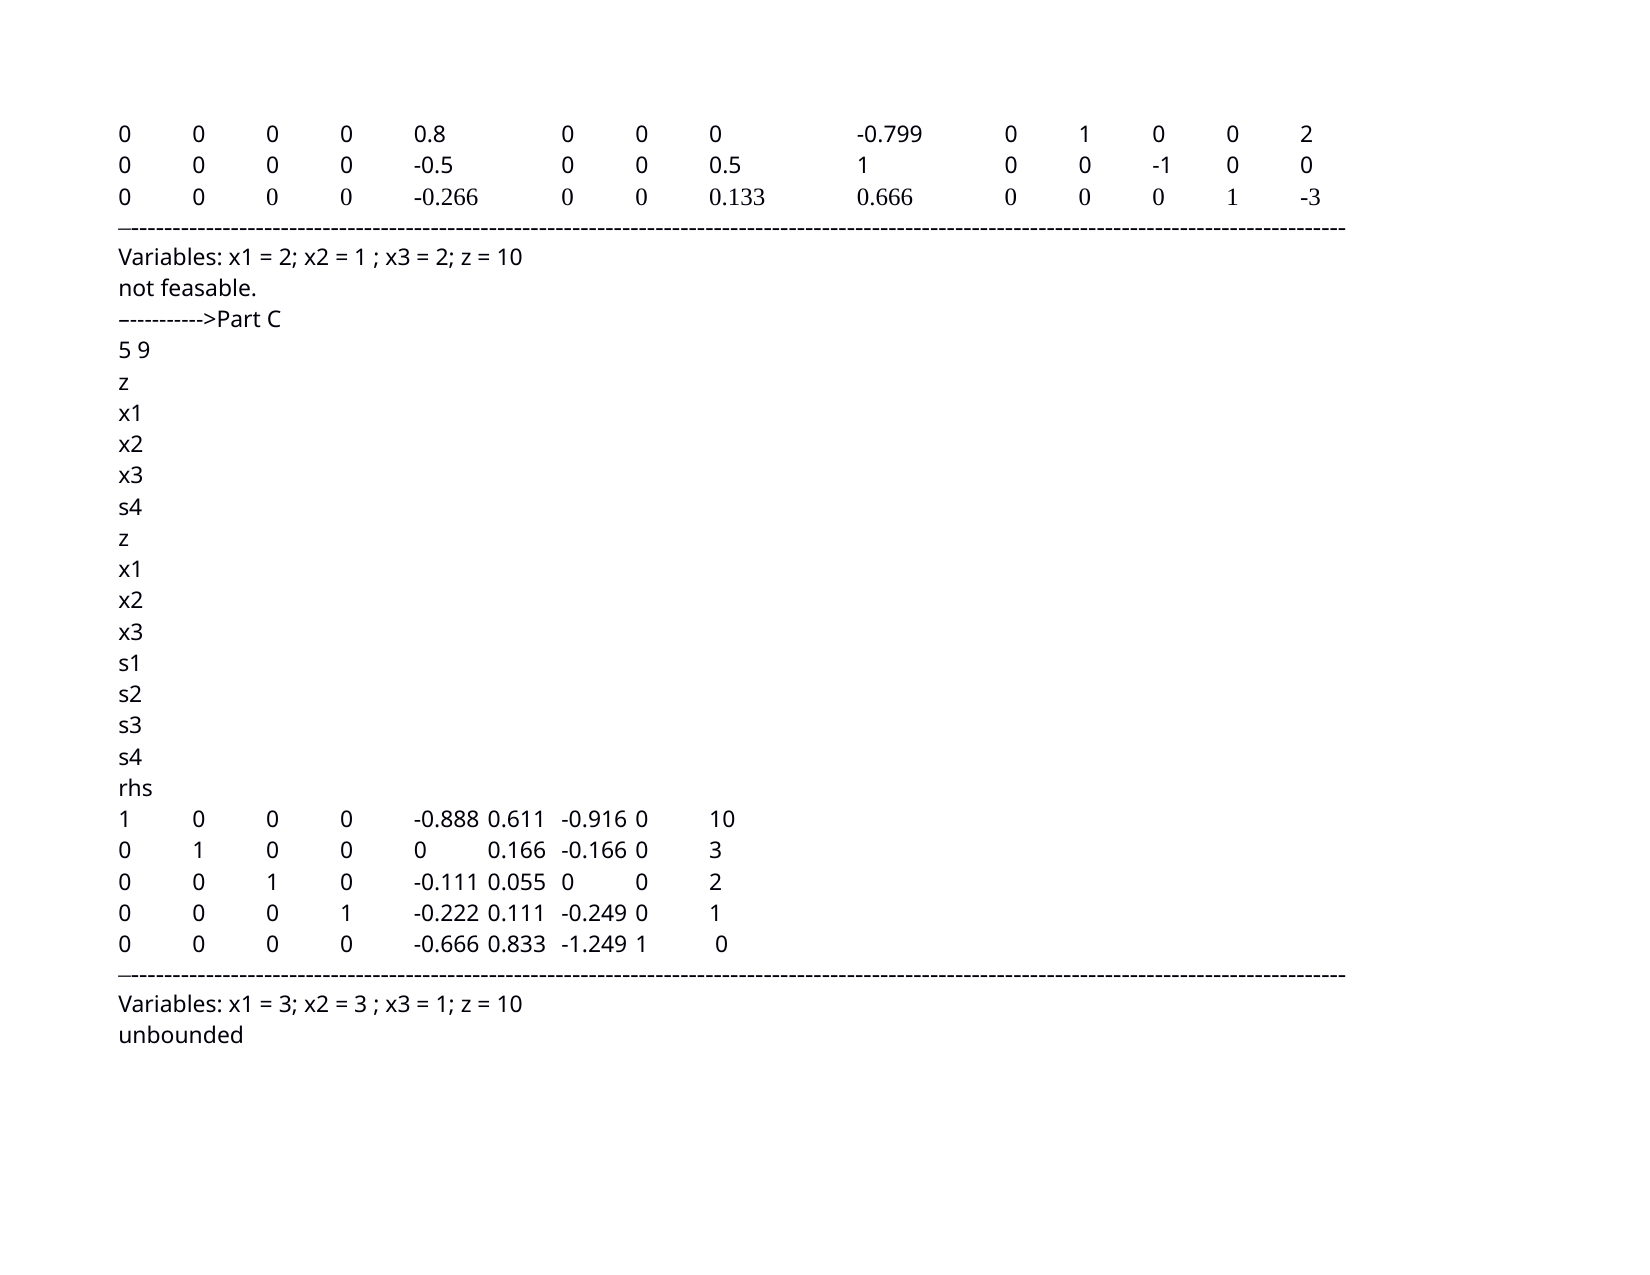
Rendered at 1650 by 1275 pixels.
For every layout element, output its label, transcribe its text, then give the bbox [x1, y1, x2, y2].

text x1 [118, 553, 1532, 584]
text 0 0 0 0 0.8 0 0 0 -0.799 0 1 0 0 2 [118, 118, 1532, 149]
text 0 0 0 0 -0.266 0 0 0.133 0.666 0 0 0 1 -3 [118, 181, 1532, 212]
text x2 [118, 428, 1532, 459]
text z [118, 522, 1532, 553]
text –---------->Part C [118, 303, 1532, 334]
text 0 1 0 0 0 0.166 -0.166 0 3 [118, 834, 1532, 866]
text unbounded [118, 1019, 1532, 1051]
text s4 [118, 491, 1532, 522]
text z [118, 366, 1532, 397]
text 0 0 0 0 -0.666 0.833 -1.249 1 0 [118, 928, 1532, 959]
text s1 [118, 647, 1532, 678]
text x3 [118, 459, 1532, 491]
text –-------------------------------------------------------------------------------------------------------------------------------------------------- Variables: x1 = 3; x2 = 3 ; x3 = 1; z = 10 [118, 959, 1532, 1019]
text 0 0 0 0 -0.5 0 0 0.5 1 0 0 -1 0 0 [118, 149, 1532, 181]
text s2 [118, 678, 1532, 709]
text –-------------------------------------------------------------------------------------------------------------------------------------------------- Variables: x1 = 2; x2 = 1 ; x3 = 2; z = 10 [118, 212, 1532, 272]
text not feasable. [118, 272, 1532, 303]
text s3 [118, 709, 1532, 741]
text s4 [118, 741, 1532, 772]
text 0 0 0 1 -0.222 0.111 -0.249 0 1 [118, 897, 1532, 928]
text 1 0 0 0 -0.888 0.611 -0.916 0 10 [118, 803, 1532, 834]
text x1 [118, 397, 1532, 428]
text rhs [118, 772, 1532, 803]
text 5 9 [118, 334, 1532, 366]
text x3 [118, 616, 1532, 647]
text 0 0 1 0 -0.111 0.055 0 0 2 [118, 866, 1532, 897]
text x2 [118, 584, 1532, 616]
